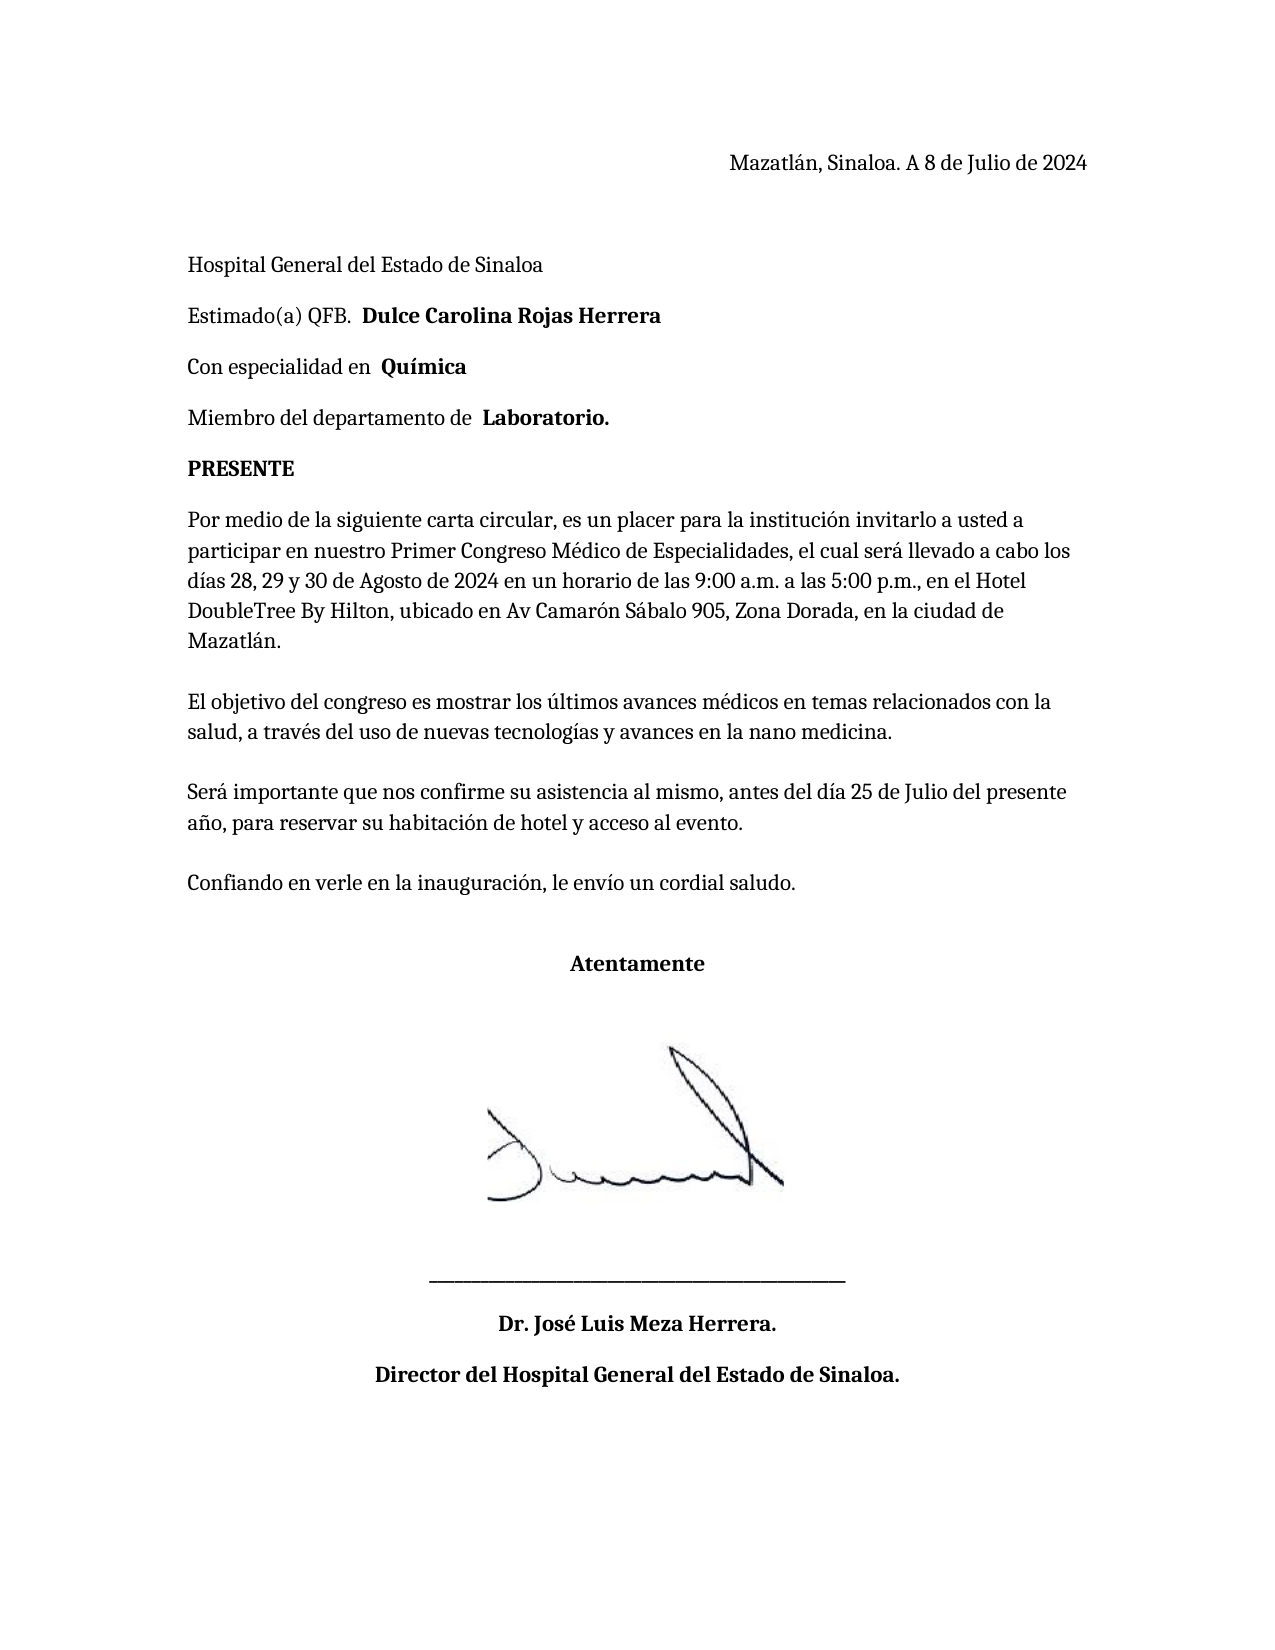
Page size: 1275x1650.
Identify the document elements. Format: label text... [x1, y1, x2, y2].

text Miembro del departamento de Laboratorio. [187, 405, 1087, 432]
text Con especialidad en Química [187, 354, 1087, 381]
picture [487, 1032, 788, 1236]
text Dr. José Luis Meza Herrera. [187, 1311, 1087, 1337]
text Por medio de la siguiente carta circular, es un placer para la institución invitarlo a usted a participar en nuestro Primer Congreso Médico de Especialidades, el cual será llevado a cabo los días 28, 29 y 30 de Agosto de 2024 en un horario de las 9:00 a.m. a las 5:00 p.m., en el Hotel DoubleTree By Hilton, ubicado en Av Camarón Sábalo 905, Zona Dorada, en la ciudad de Mazatlán. El objetivo del congreso es mostrar los últimos avances médicos en temas relacionados con la salud, a través del uso de nuevas tecnologías y avances en la nano medicina. Será importante que nos confirme su asistencia al mismo, antes del día 25 de Julio del presente año, para reservar su habitación de hotel y acceso al evento. Confiando en verle en la inauguración, le envío un cordial saludo. [187, 507, 1087, 926]
text _________________________________________________ [187, 1260, 1087, 1286]
text Hospital General del Estado de Sinaloa [187, 252, 1087, 278]
text Director del Hospital General del Estado de Sinaloa. [187, 1362, 1087, 1388]
text Atentamente [187, 951, 1087, 1008]
text Mazatlán, Sinaloa. A 8 de Julio de 2024 [187, 150, 1087, 176]
text PRESENTE [187, 456, 1087, 483]
text Estimado(a) QFB. Dulce Carolina Rojas Herrera [187, 303, 1087, 329]
